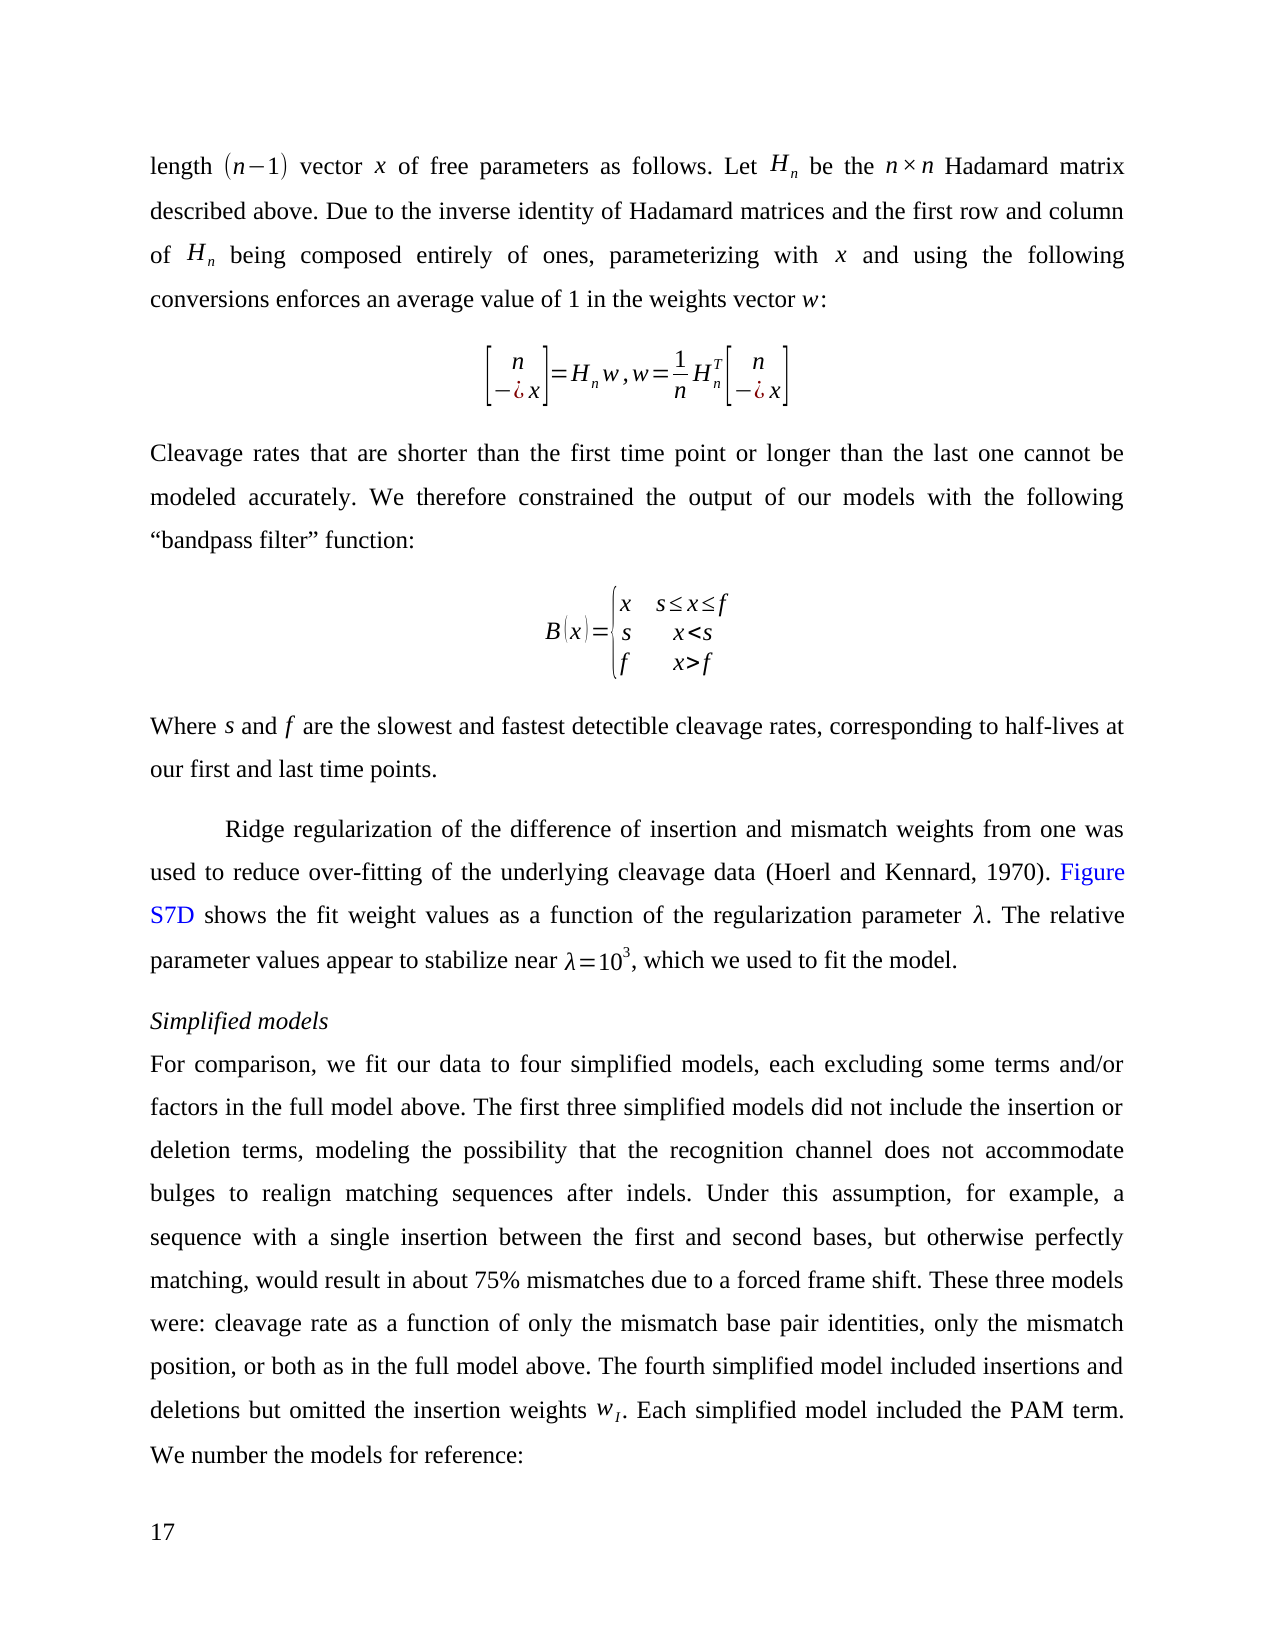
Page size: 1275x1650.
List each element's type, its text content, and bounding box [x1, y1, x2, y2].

text For comparison, we fit our data to four simplified models, each excluding some terms and/or factors in the full model above. The first three simplified models did not include the insertion or deletion terms, modeling the possibility that the recognition channel does not accommodate bulges to realign matching sequences after indels. Under this assumption, for example, a sequence with a single insertion between the first and second bases, but otherwise perfectly matching, would result in about 75% mismatches due to a forced frame shift. These three models were: cleavage rate as a function of only the mismatch base pair identities, only the mismatch position, or both as in the full model above. The fourth simplified model included insertions and deletions but omitted the insertion weights . Each simplified model included the PAM term. We number the models for reference: [150, 1049, 1125, 1468]
subtitle Simplified models [150, 1006, 1125, 1035]
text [150, 150, 1125, 313]
text Where and are the slowest and fastest detectible cleavage rates, corresponding to half-lives at our first and last time points. [150, 711, 1125, 783]
text Cleavage rates that are shorter than the first time point or longer than the last one cannot be modeled accurately. We therefore constrained the output of our models with the following “bandpass filter” function: [150, 438, 1125, 553]
text Ridge regularization of the difference of insertion and mismatch weights from one was used to reduce over-fitting of the underlying cleavage data (Hoerl and Kennard, 1970). Figure S7D shows the fit weight values as a function of the regularization parameter . The relative parameter values appear to stabilize near , which we used to fit the model. [150, 814, 1125, 975]
